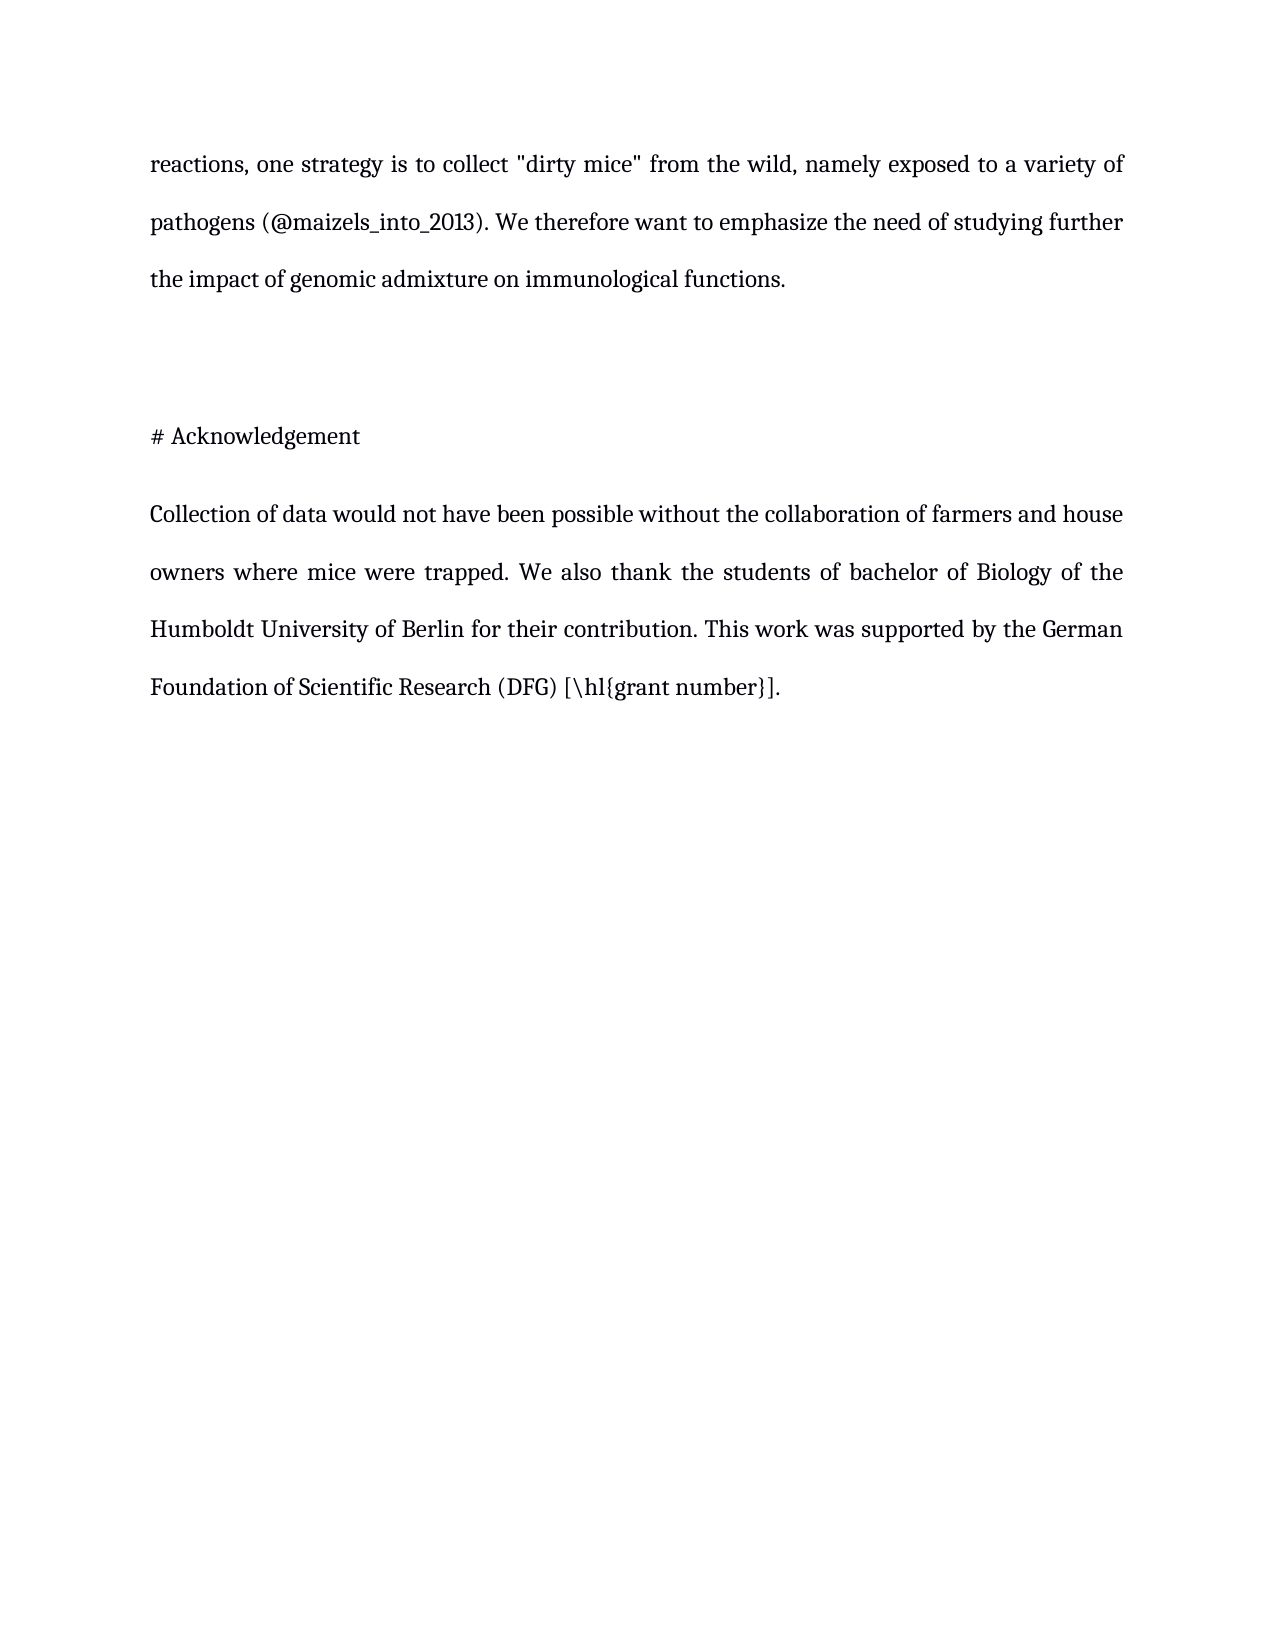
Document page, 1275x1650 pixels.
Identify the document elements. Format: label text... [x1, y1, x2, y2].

text Collection of data would not have been possible without the collaboration of farmers and house owners where mice were trapped. We also thank the students of bachelor of Biology of the Humboldt University of Berlin for their contribution. This work was supported by the German Foundation of Scientific Research (DFG) [\hl{grant number}]. [150, 500, 1125, 701]
text # Acknowledgement [150, 422, 1125, 450]
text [150, 150, 1125, 294]
